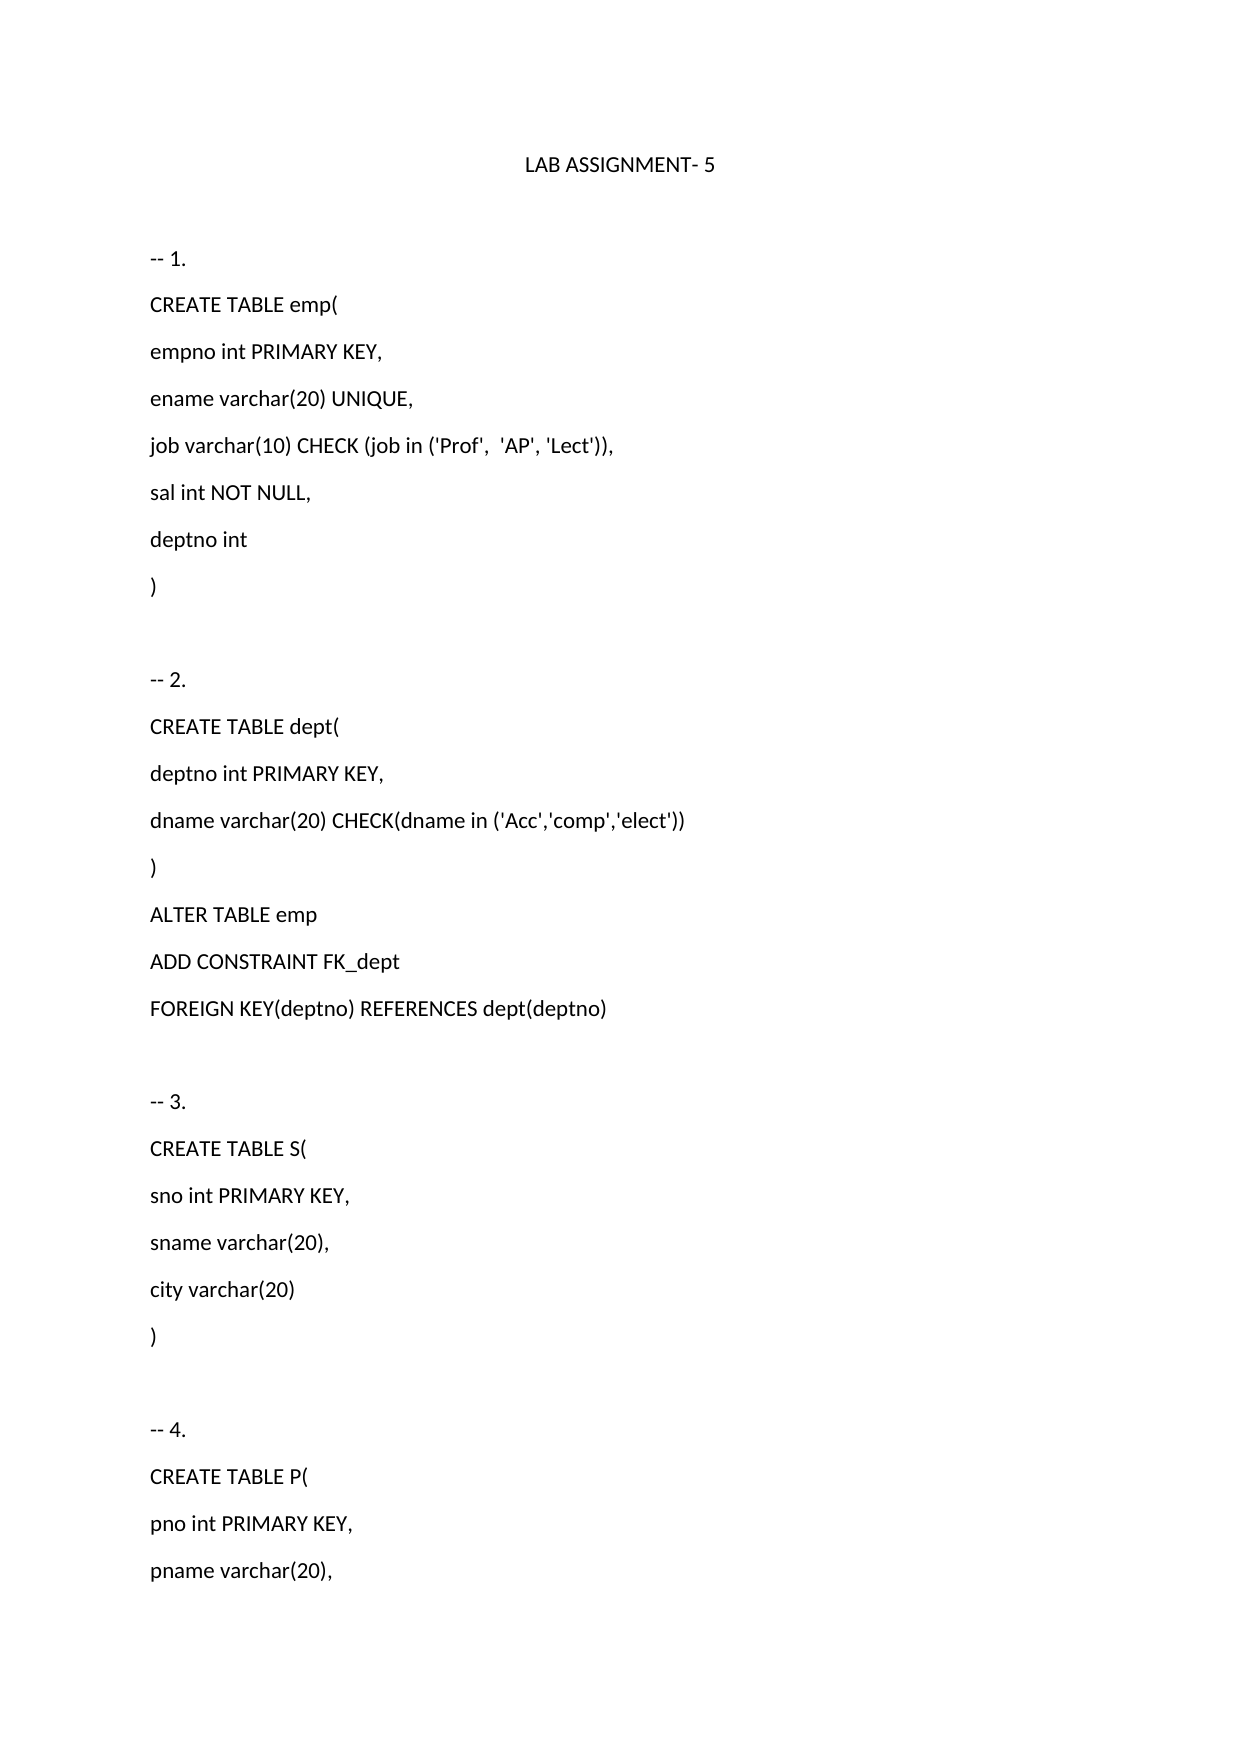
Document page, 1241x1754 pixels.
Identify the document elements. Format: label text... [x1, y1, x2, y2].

text empno int PRIMARY KEY, [150, 337, 1090, 366]
text job varchar(10) CHECK (job in ('Prof', 'AP', 'Lect')), [150, 431, 1090, 459]
text pno int PRIMARY KEY, [150, 1509, 1090, 1537]
text ALTER TABLE emp [150, 900, 1090, 928]
text ename varchar(20) UNIQUE, [150, 384, 1090, 412]
text -- 4. [150, 1416, 1090, 1444]
text deptno int [150, 525, 1090, 553]
text dname varchar(20) CHECK(dname in ('Acc','comp','elect')) [150, 806, 1090, 834]
text pname varchar(20), [150, 1556, 1090, 1584]
text ) [150, 853, 1090, 881]
text deptno int PRIMARY KEY, [150, 759, 1090, 787]
text ) [150, 572, 1090, 600]
text sname varchar(20), [150, 1228, 1090, 1256]
text CREATE TABLE emp( [150, 291, 1090, 319]
text CREATE TABLE P( [150, 1462, 1090, 1491]
text FOREIGN KEY(deptno) REFERENCES dept(deptno) [150, 994, 1090, 1022]
text CREATE TABLE S( [150, 1134, 1090, 1162]
text city varchar(20) [150, 1275, 1090, 1303]
text CREATE TABLE dept( [150, 712, 1090, 741]
text ADD CONSTRAINT FK_dept [150, 947, 1090, 975]
text -- 3. [150, 1087, 1090, 1116]
text -- 1. [150, 244, 1090, 272]
text sno int PRIMARY KEY, [150, 1181, 1090, 1209]
text ) [150, 1322, 1090, 1350]
text LAB ASSIGNMENT- 5 [150, 150, 1090, 178]
text -- 2. [150, 666, 1090, 694]
text sal int NOT NULL, [150, 478, 1090, 506]
